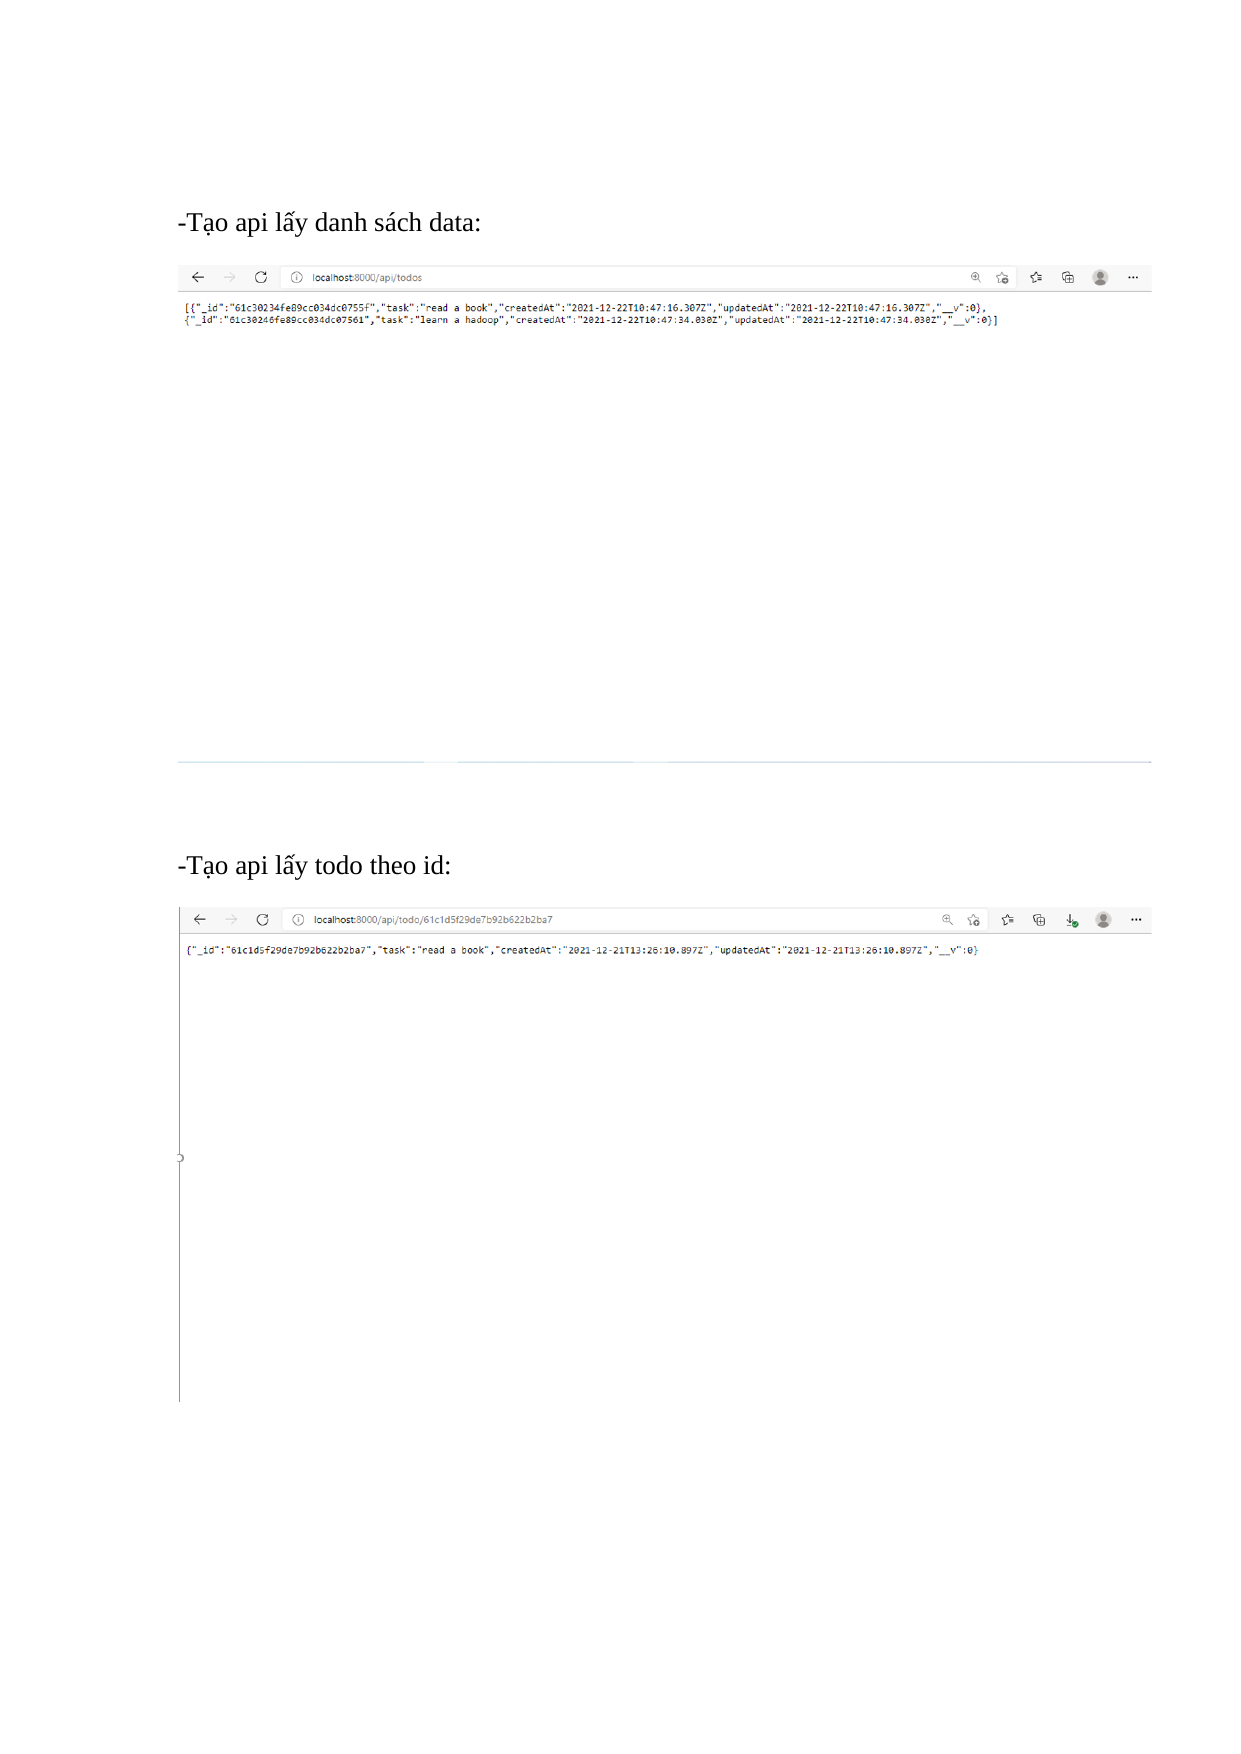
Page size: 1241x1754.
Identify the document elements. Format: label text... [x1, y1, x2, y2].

text -Tạo api lấy danh sách data: [177, 206, 1152, 237]
picture [177, 265, 1152, 763]
text -Tạo api lấy todo theo id: [177, 849, 1152, 880]
picture [177, 907, 1152, 1402]
